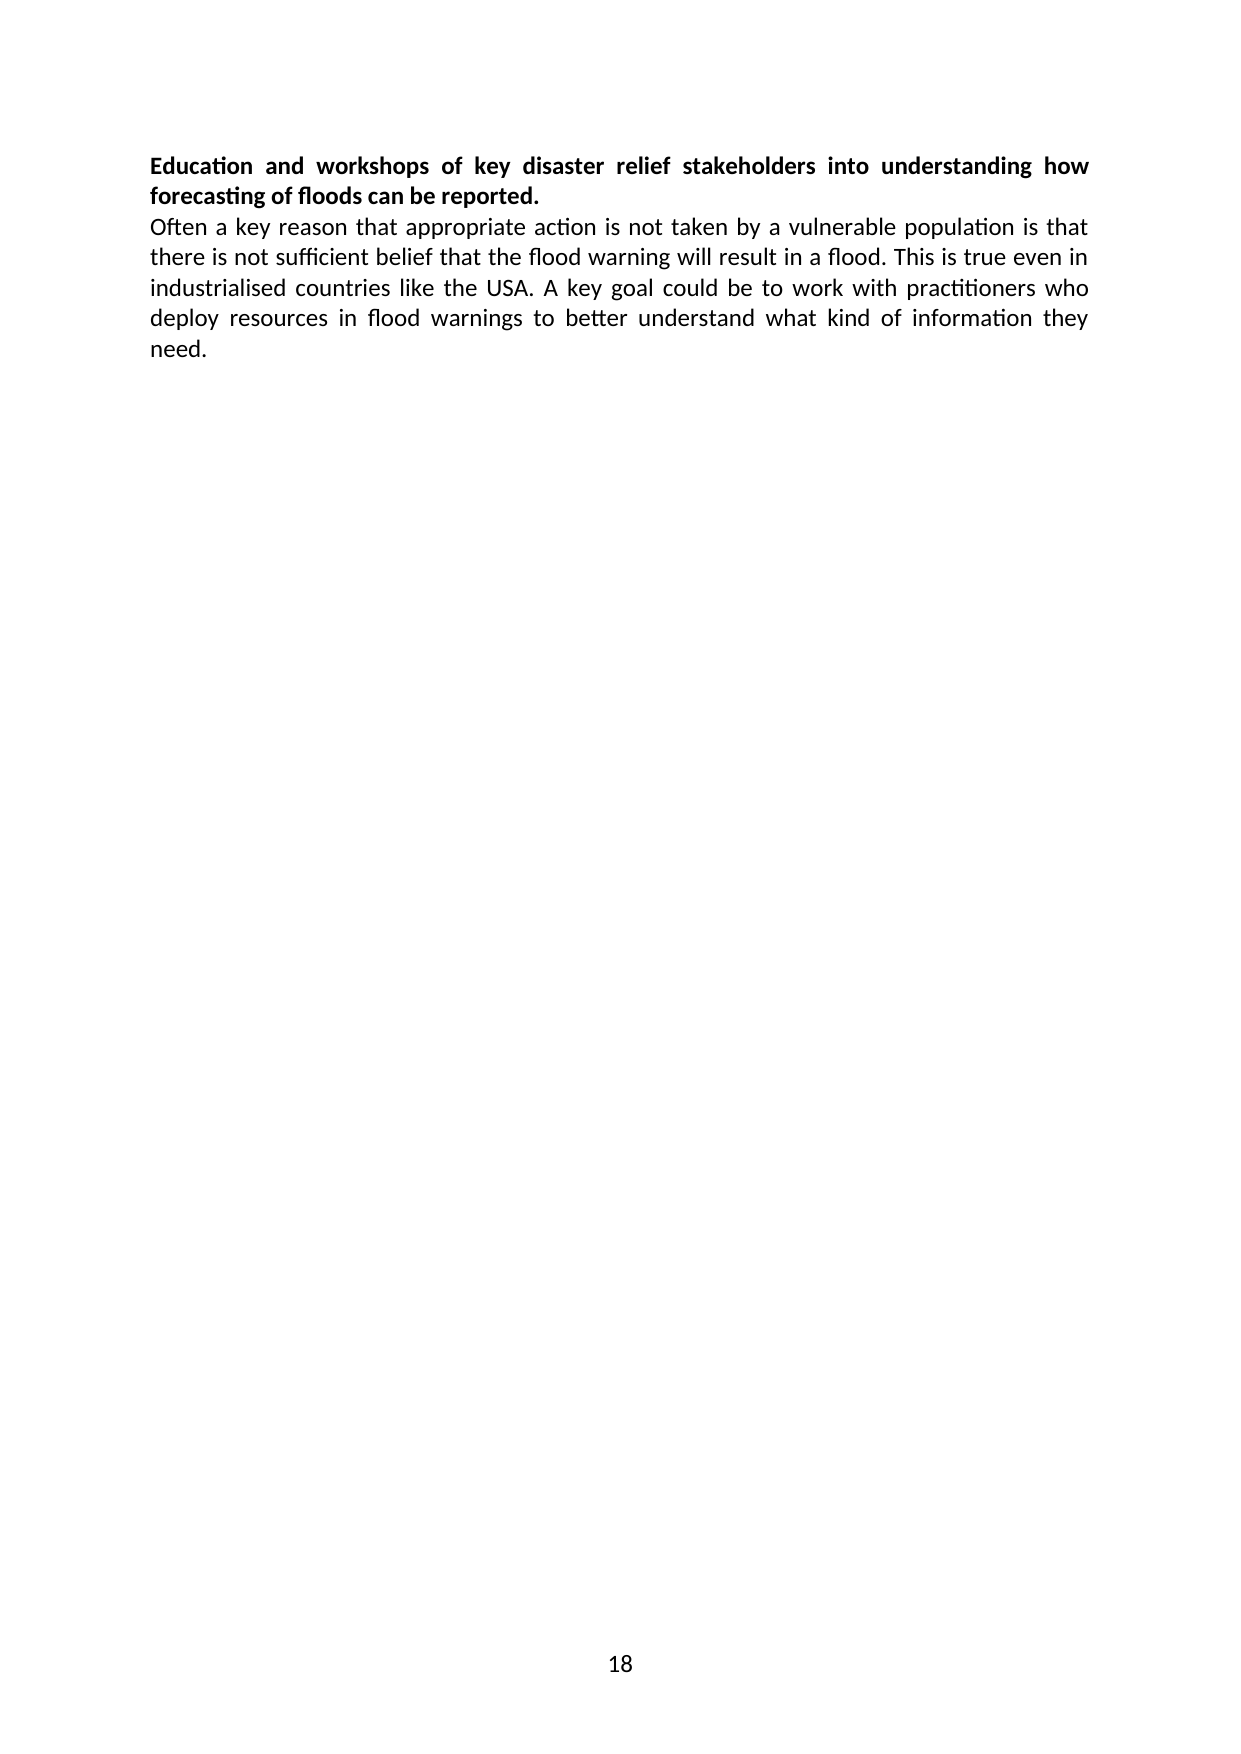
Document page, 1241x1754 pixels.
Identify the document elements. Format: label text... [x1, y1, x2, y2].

text Education and workshops of key disaster relief stakeholders into understanding how forecasting of floods can be reported. [150, 150, 1090, 211]
text Often a key reason that appropriate action is not taken by a vulnerable population is that there is not sufficient belief that the flood warning will result in a flood. This is true even in industrialised countries like the USA. A key goal could be to work with practitioners who deploy resources in flood warnings to better understand what kind of information they need. [150, 211, 1090, 364]
